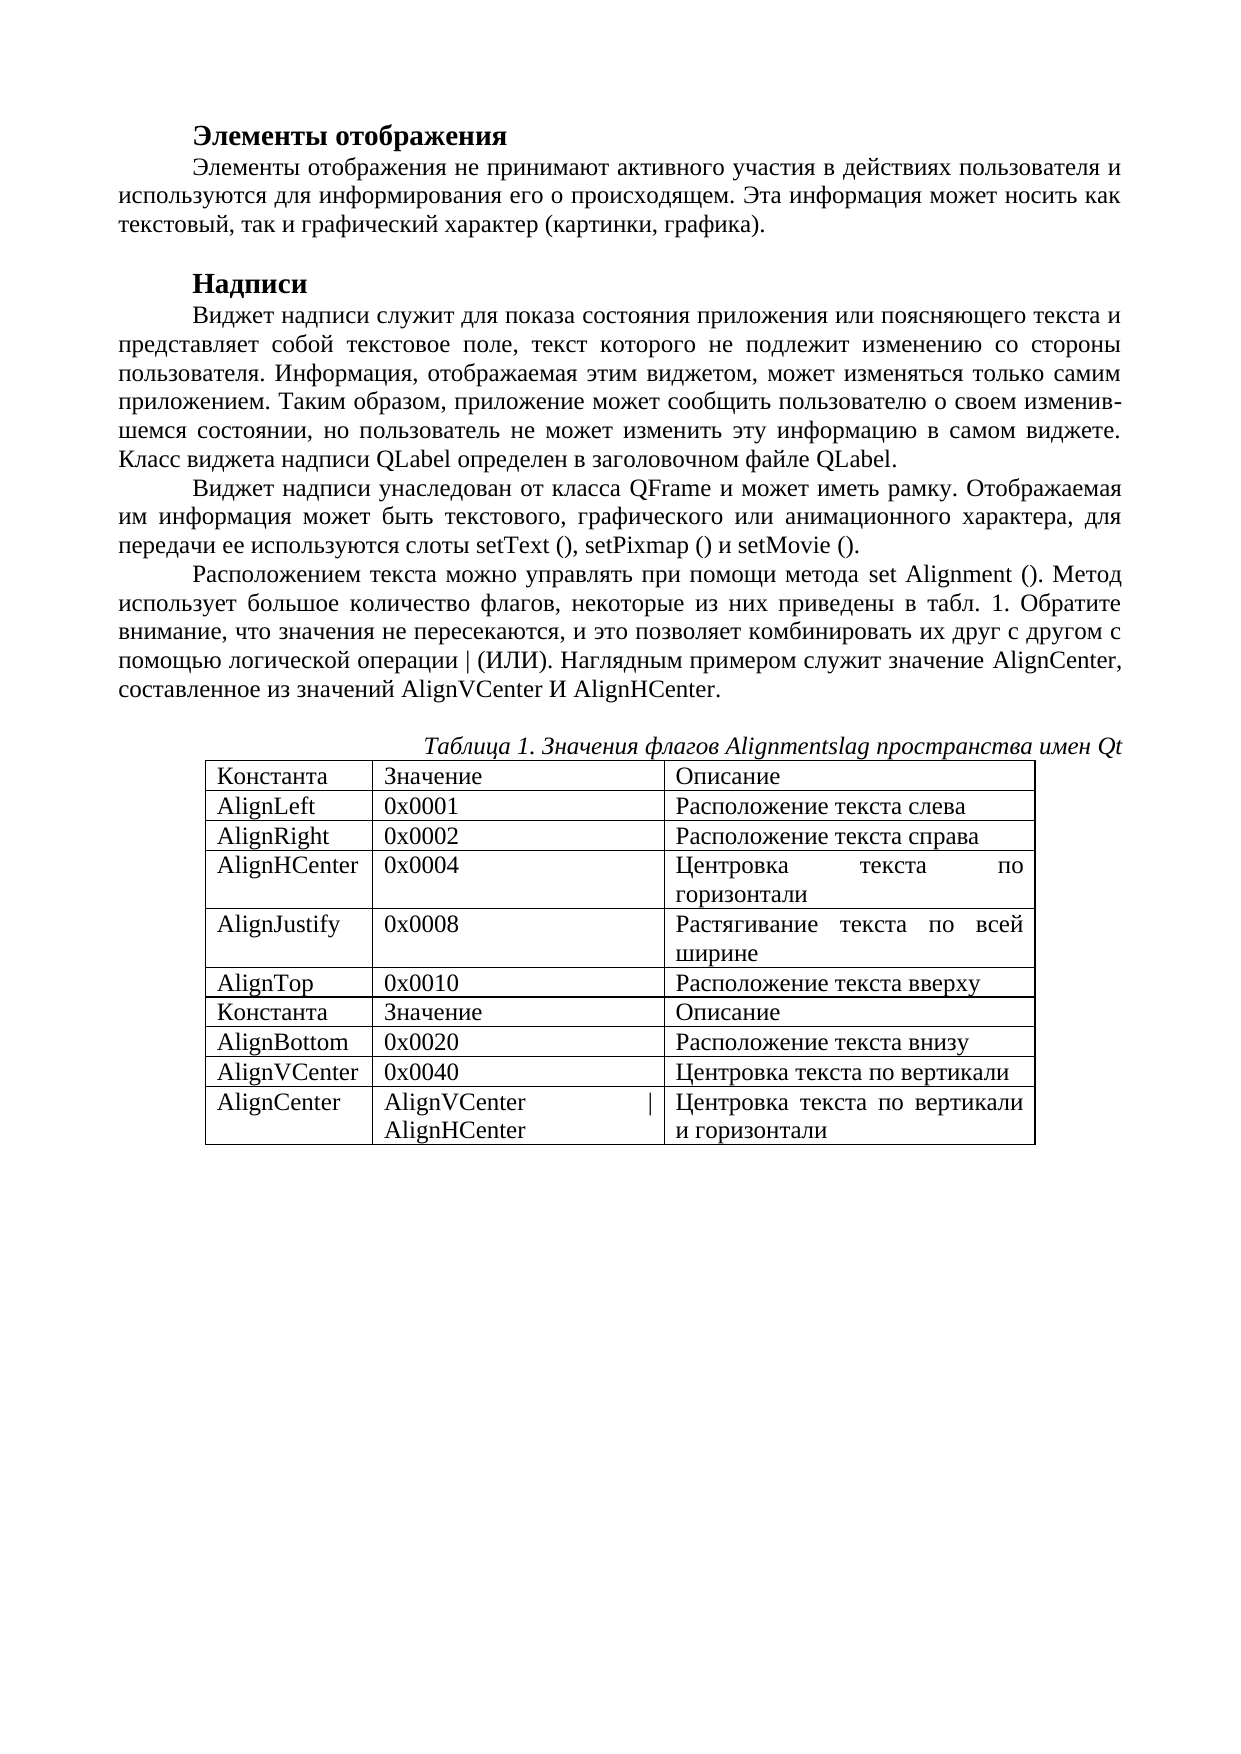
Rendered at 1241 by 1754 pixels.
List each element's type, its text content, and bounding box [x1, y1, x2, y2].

table_cell 0x0001 [373, 791, 664, 820]
table_header Константа [206, 761, 372, 790]
table_cell AlignHCenter [206, 851, 372, 908]
table_cell AlignJustify [206, 909, 372, 967]
table_cell 0x0004 [373, 851, 664, 908]
table_cell AlignCenter [206, 1087, 372, 1144]
table_cell Константа [206, 998, 372, 1026]
table_cell 0x0040 [373, 1057, 664, 1086]
table_cell Центровка текста по вертикали [665, 1057, 1034, 1086]
table_cell Центровка текста по горизонтали [665, 851, 1034, 908]
text Элементы отображения не принимают активного участия в действиях пользователя и используются для информирования его о происходящем. Эта информация может носить как текстовый, так и графический характер (картинки, графика). [118, 152, 1122, 238]
table_cell Растягивание текста по всей ширине [665, 909, 1034, 967]
table_cell AlignBottom [206, 1027, 372, 1056]
table_cell Центровка текста по вертикали и горизонтали [665, 1087, 1034, 1144]
text Виджет надписи служит для показа состояния приложения или поясняющего текста и представляет собой текстовое поле, текст которого не подлежит изменению со стороны пользователя. Информация, отображаемая этим виджетом, может изменяться только самим приложением. Таким образом, приложение может сообщить пользователю о своем изменившемся состоянии, но пользователь не может изменить эту информацию в самом виджете. Класс виджета надписи QLabel определен в заголовочном файле QLabel. [118, 300, 1122, 473]
table_cell Значение [373, 998, 664, 1026]
table_cell 0x0010 [373, 968, 664, 996]
table_cell 0x0002 [373, 821, 664, 849]
table_cell AlignTop [206, 968, 372, 996]
table_header Значение [373, 761, 664, 790]
table_cell AlignVCenter | AlignHCenter [373, 1087, 664, 1144]
subtitle Элементы отображения [118, 118, 1122, 152]
table_cell 0x0008 [373, 909, 664, 967]
table_cell Расположение текста вверху [665, 968, 1034, 996]
table_cell AlignRight [206, 821, 372, 849]
table_cell Расположение текста внизу [665, 1027, 1034, 1056]
subtitle Надписи [118, 267, 1122, 300]
table_cell 0x0020 [373, 1027, 664, 1056]
table_header Описание [665, 761, 1034, 790]
table_cell Расположение текста справа [665, 821, 1034, 849]
table_cell Описание [665, 998, 1034, 1026]
text Таблица 1. Значения флагов Alignmentslag пространства имен Qt [118, 731, 1122, 760]
text Расположением текста можно управлять при помощи метода set Alignment (). Метод использует большое количество флагов, некоторые из них приведены в табл. 1. Обратите внимание, что значения не пересекаются, и это позволяет комбинировать их друг с другом с помощью логической операции | (ИЛИ). Наглядным примером служит значение AlignCenter, составленное из значений AlignVCenter И AlignHCenter. [118, 559, 1122, 703]
text Виджет надписи унаследован от класса QFrame и может иметь рамку. Отображаемая им информация может быть текстового, графического или анимационного характера, для передачи ее используются слоты setText (), setPixmap () и setMovie (). [118, 473, 1122, 559]
table_cell AlignVCenter [206, 1057, 372, 1086]
table_cell AlignLeft [206, 791, 372, 820]
table_cell Расположение текста слева [665, 791, 1034, 820]
